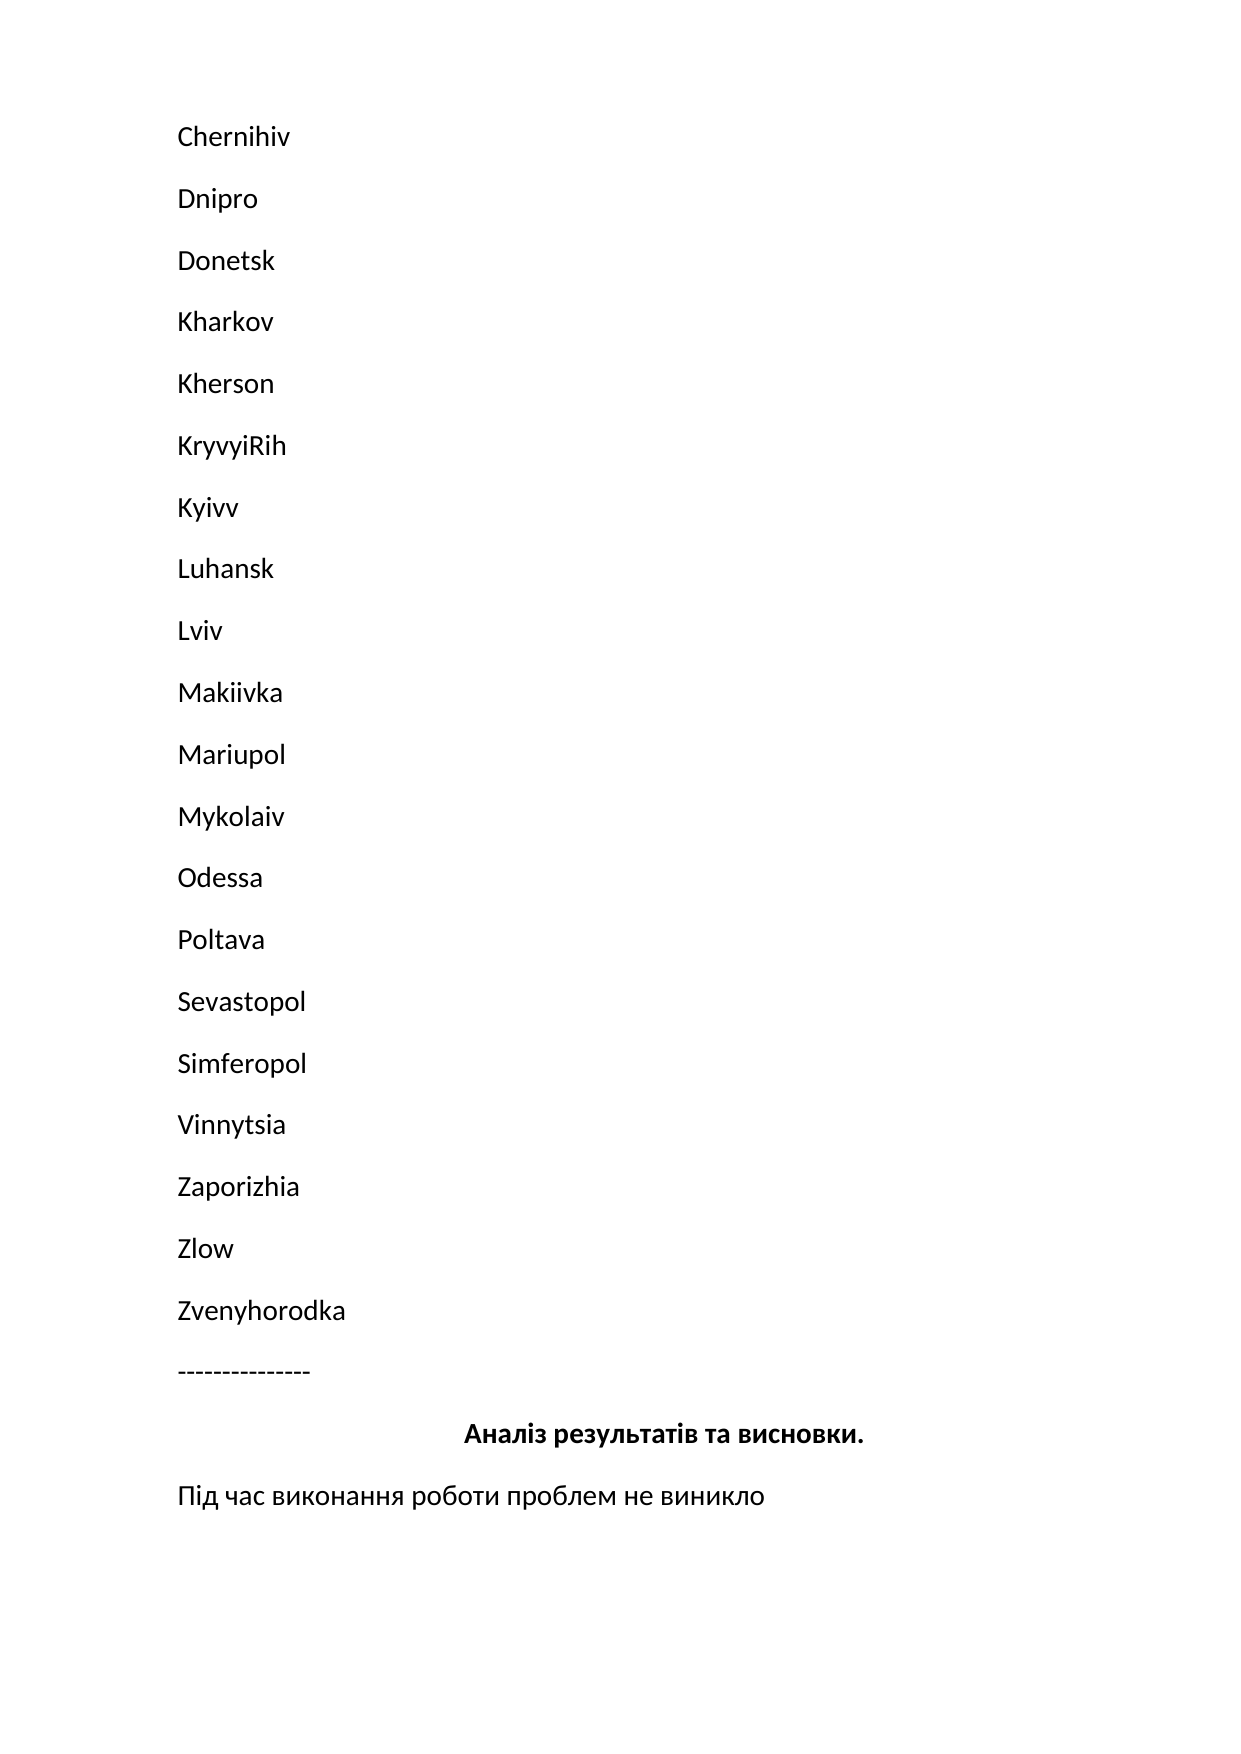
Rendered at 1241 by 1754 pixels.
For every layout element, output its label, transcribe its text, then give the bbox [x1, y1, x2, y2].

text Zvenyhorodka [177, 1292, 1152, 1327]
text Chernihiv [177, 118, 1152, 154]
text Zlow [177, 1230, 1152, 1266]
text Odessa [177, 859, 1152, 895]
text Poltava [177, 921, 1152, 957]
text Vinnytsia [177, 1106, 1152, 1142]
text Lviv [177, 612, 1152, 648]
text Mykolaiv [177, 798, 1152, 833]
text Kyivv [177, 489, 1152, 524]
text Donetsk [177, 242, 1152, 277]
text Makiivka [177, 674, 1152, 710]
text KryvyiRih [177, 427, 1152, 463]
text Luhansk [177, 551, 1152, 586]
text Під час виконання роботи проблем не виникло [177, 1477, 1152, 1513]
text Kherson [177, 365, 1152, 401]
text Sevastopol [177, 983, 1152, 1018]
text Simferopol [177, 1045, 1152, 1080]
text Аналіз результатів та висновки. [177, 1415, 1152, 1451]
text --------------- [177, 1353, 1152, 1389]
text Mariupol [177, 736, 1152, 771]
text Dnipro [177, 180, 1152, 216]
text Kharkov [177, 303, 1152, 339]
text Zaporizhia [177, 1168, 1152, 1204]
